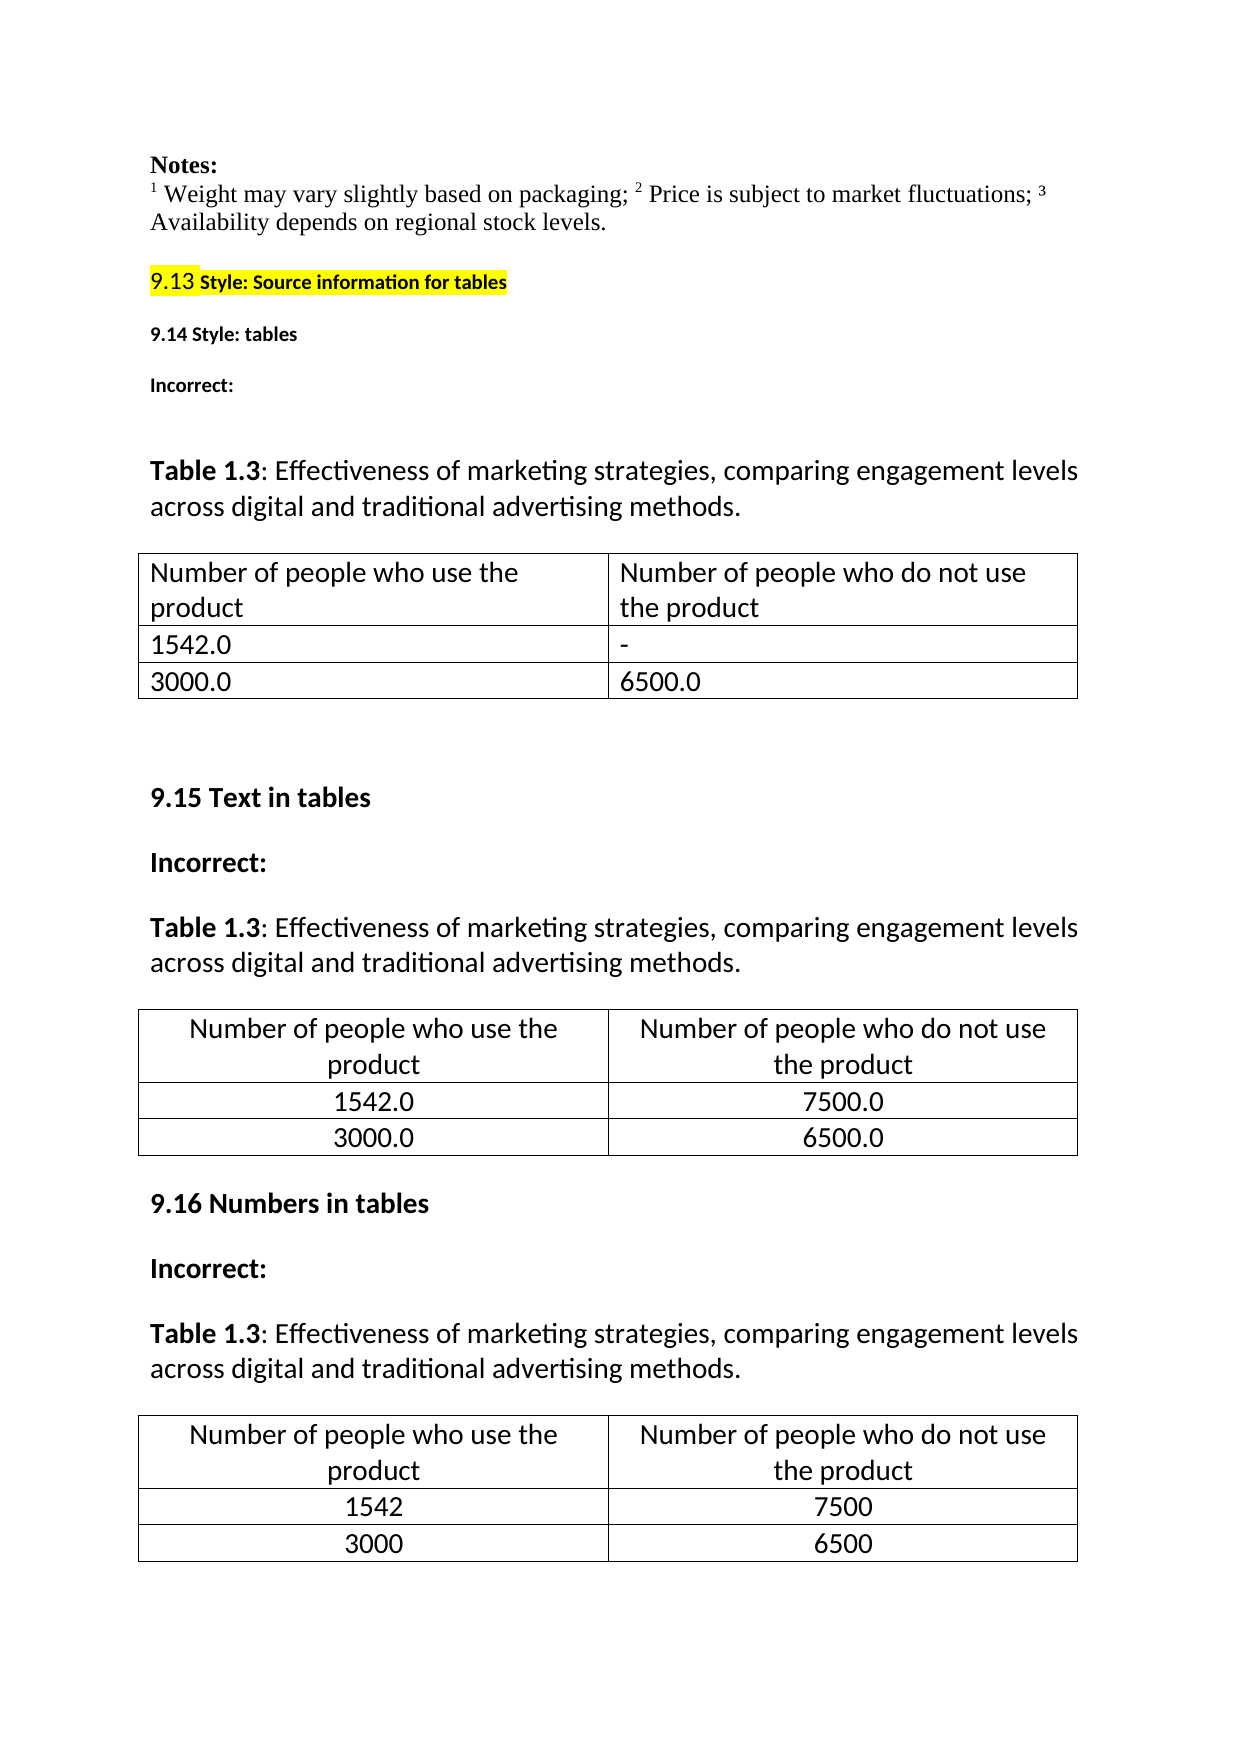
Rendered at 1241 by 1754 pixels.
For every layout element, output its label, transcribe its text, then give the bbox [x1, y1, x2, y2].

table_cell 6500.0 [609, 1119, 1077, 1155]
table_cell 7500.0 [609, 1083, 1077, 1118]
table_cell 3000.0 [139, 1119, 608, 1155]
table_cell 3000.0 [139, 663, 608, 698]
text Incorrect: [150, 372, 1090, 398]
table_cell 1542.0 [139, 1083, 608, 1118]
text Table 1.3: Effectiveness of marketing strategies, comparing engagement levels across digital and traditional advertising methods. [150, 452, 1090, 523]
table_header Number of people who do not use the product [609, 1416, 1077, 1487]
text 9.13 Style: Source information for tables [200, 265, 1090, 296]
table_cell 6500 [609, 1525, 1077, 1561]
table_cell 7500 [609, 1489, 1077, 1524]
text 9.14 Style: tables [150, 321, 1090, 347]
text Incorrect: [150, 844, 1090, 880]
table_cell 1542 [139, 1489, 608, 1524]
table_header Number of people who use the product [139, 1010, 608, 1082]
table_header Number of people who use the product [139, 1416, 608, 1487]
text Table 1.3: Effectiveness of marketing strategies, comparing engagement levels across digital and traditional advertising methods. [150, 909, 1090, 980]
table_cell 6500.0 [609, 663, 1077, 698]
text 9.16 Numbers in tables [150, 1185, 1090, 1221]
text 9.15 Text in tables [150, 779, 1090, 815]
table_header Number of people who use the product [139, 554, 608, 625]
text Incorrect: [150, 1250, 1090, 1286]
text Table 1.3: Effectiveness of marketing strategies, comparing engagement levels across digital and traditional advertising methods. [150, 1315, 1090, 1386]
table_cell - [609, 626, 1077, 662]
table_cell 1542.0 [139, 626, 608, 662]
table_header Number of people who do not use the product [609, 1010, 1077, 1082]
table_header Number of people who do not use the product [609, 554, 1077, 625]
text Notes: 1 Weight may vary slightly based on packaging; 2 Price is subject to market fluctuations; ³ Availability depends on regional stock levels. [150, 150, 1090, 236]
table_cell 3000 [139, 1525, 608, 1561]
